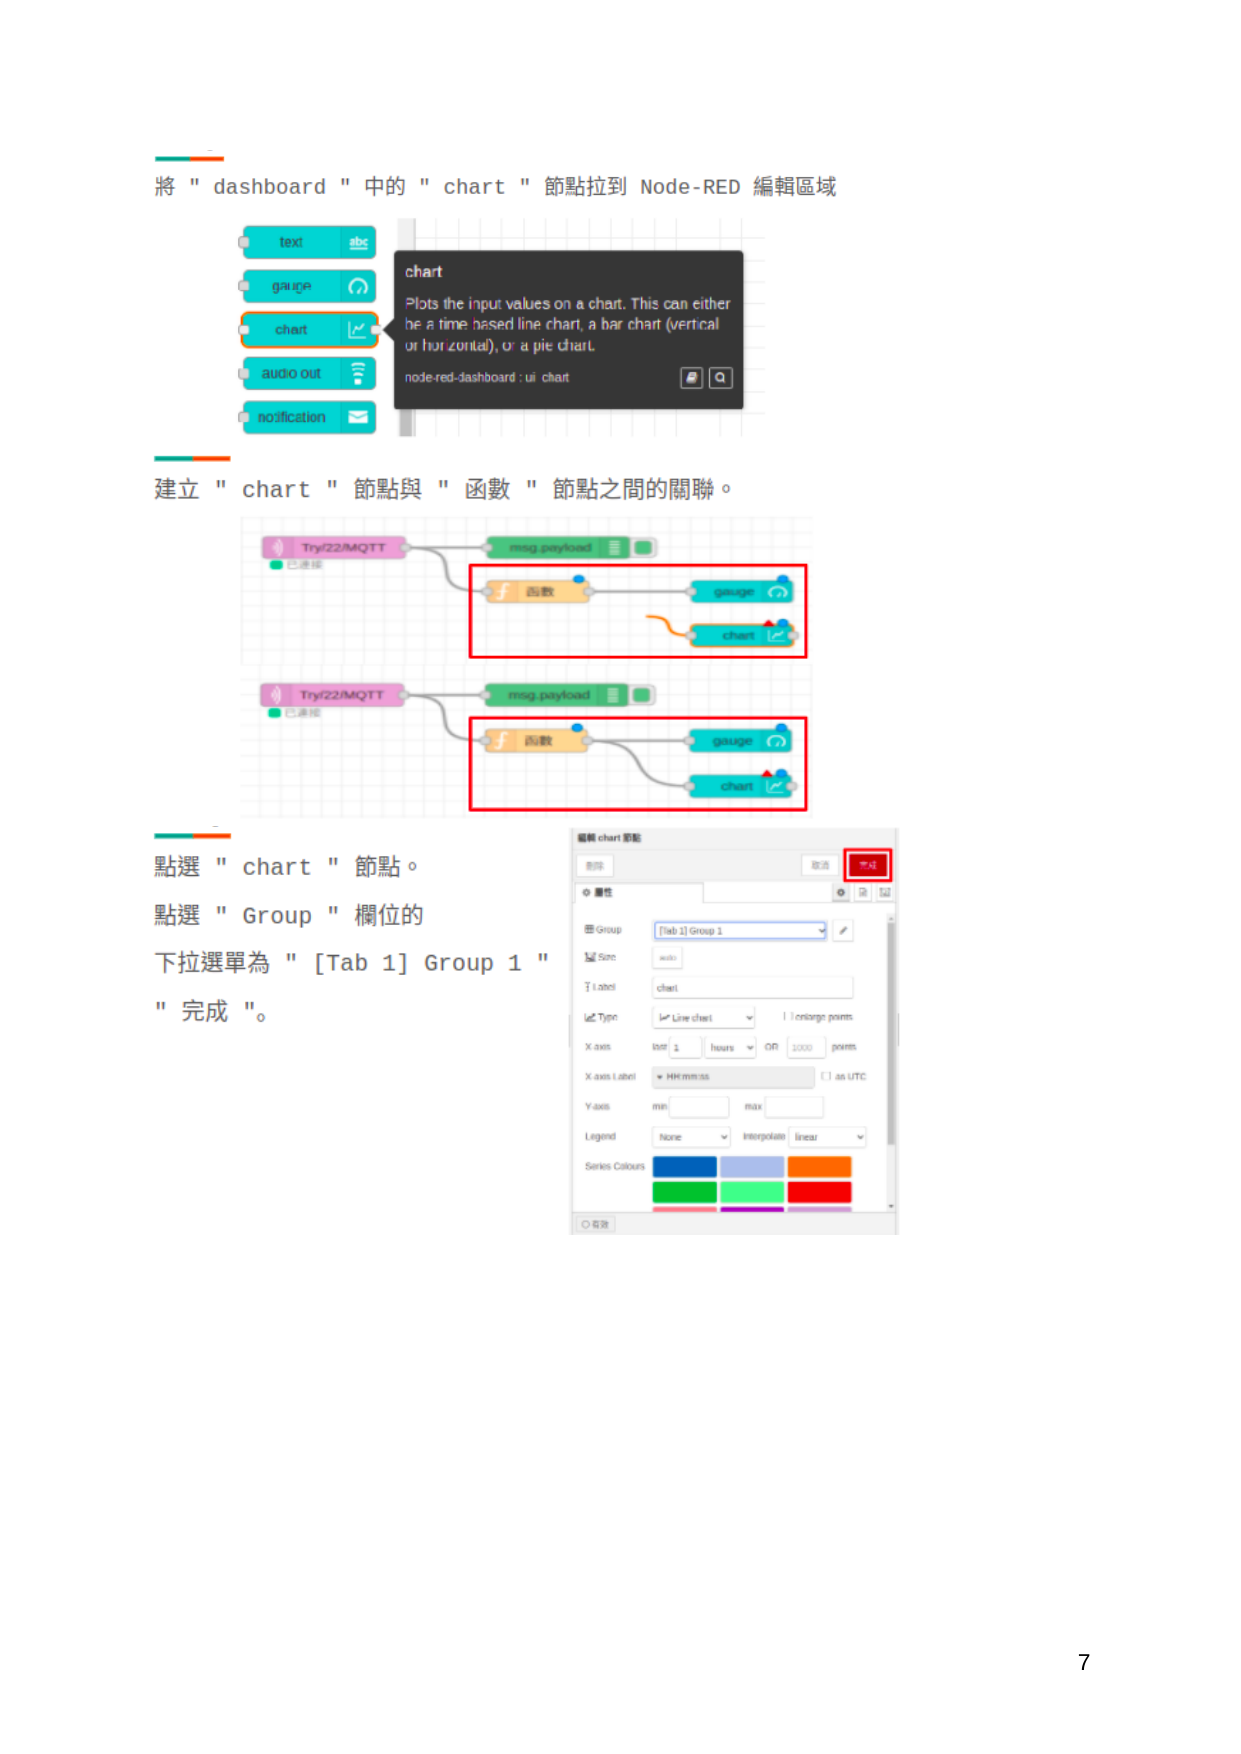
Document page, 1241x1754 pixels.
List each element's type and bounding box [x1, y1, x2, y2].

picture [150, 150, 908, 1235]
